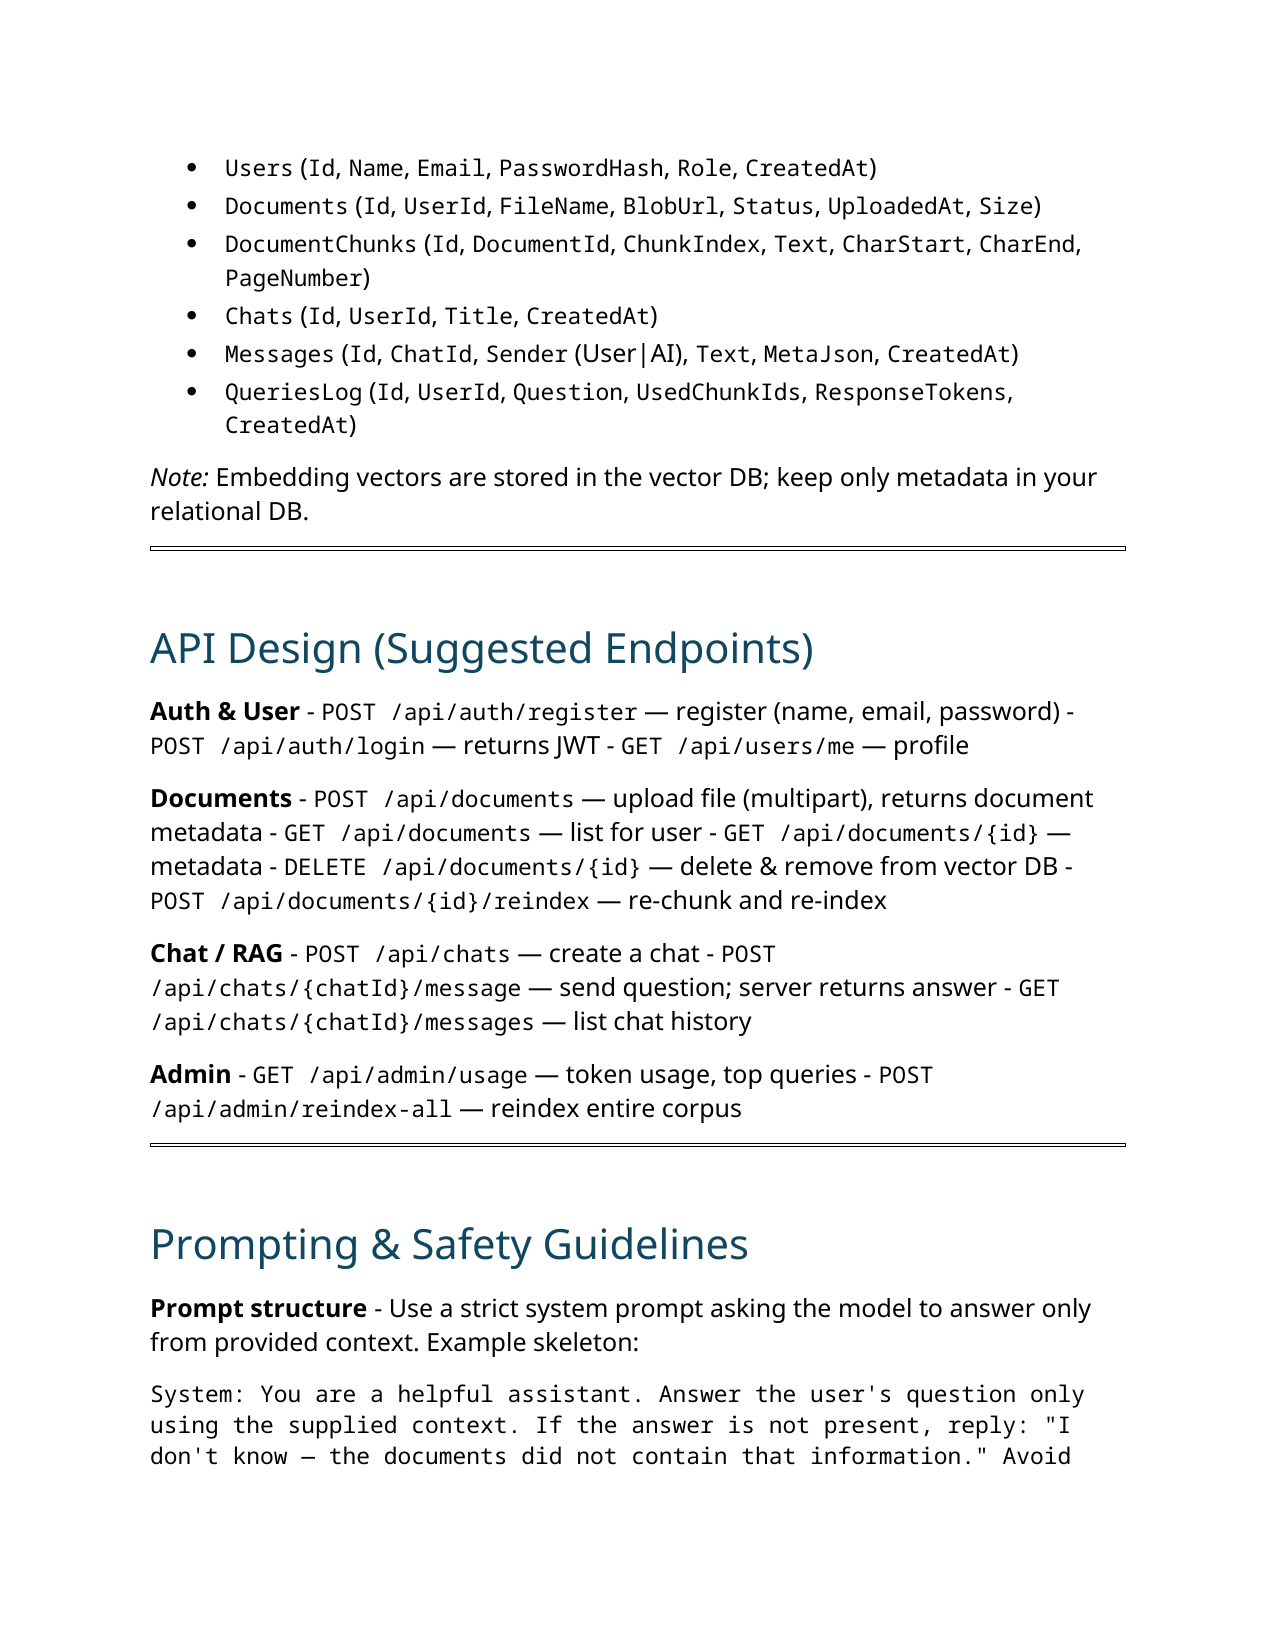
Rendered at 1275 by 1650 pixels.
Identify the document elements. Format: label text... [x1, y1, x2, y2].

text Prompt structure - Use a strict system prompt asking the model to answer only from provided context. Example skeleton: [150, 1291, 1125, 1359]
list DocumentChunks (Id, DocumentId, ChunkIndex, Text, CharStart, CharEnd, PageNumber) [187, 226, 1125, 294]
list Users (Id, Name, Email, PasswordHash, Role, CreatedAt) [187, 150, 1125, 184]
text Note: Embedding vectors are stored in the vector DB; keep only metadata in your relational DB. [150, 460, 1125, 528]
list Messages (Id, ChatId, Sender (User|AI), Text, MetaJson, CreatedAt) [187, 335, 1125, 369]
list QueriesLog (Id, UserId, Question, UsedChunkIds, ResponseTokens, CreatedAt) [187, 373, 1125, 441]
text Documents - POST /api/documents — upload file (multipart), returns document metadata - GET /api/documents — list for user - GET /api/documents/{id} — metadata - DELETE /api/documents/{id} — delete & remove from vector DB - POST /api/documents/{id}/reindex — re-chunk and re-index [150, 781, 1125, 917]
subtitle Prompting & Safety Guidelines [150, 1215, 1125, 1272]
text Admin - GET /api/admin/usage — token usage, top queries - POST /api/admin/reindex-all — reindex entire corpus [150, 1057, 1125, 1125]
text Auth & User - POST /api/auth/register — register (name, email, password) - POST /api/auth/login — returns JWT - GET /api/users/me — profile [150, 694, 1125, 762]
list Documents (Id, UserId, FileName, BlobUrl, Status, UploadedAt, Size) [187, 188, 1125, 222]
text Chat / RAG - POST /api/chats — create a chat - POST /api/chats/{chatId}/message — send question; server returns answer - GET /api/chats/{chatId}/messages — list chat history [150, 936, 1125, 1038]
subtitle API Design (Suggested Endpoints) [150, 618, 1125, 675]
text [150, 1378, 1125, 1471]
list Chats (Id, UserId, Title, CreatedAt) [187, 297, 1125, 332]
